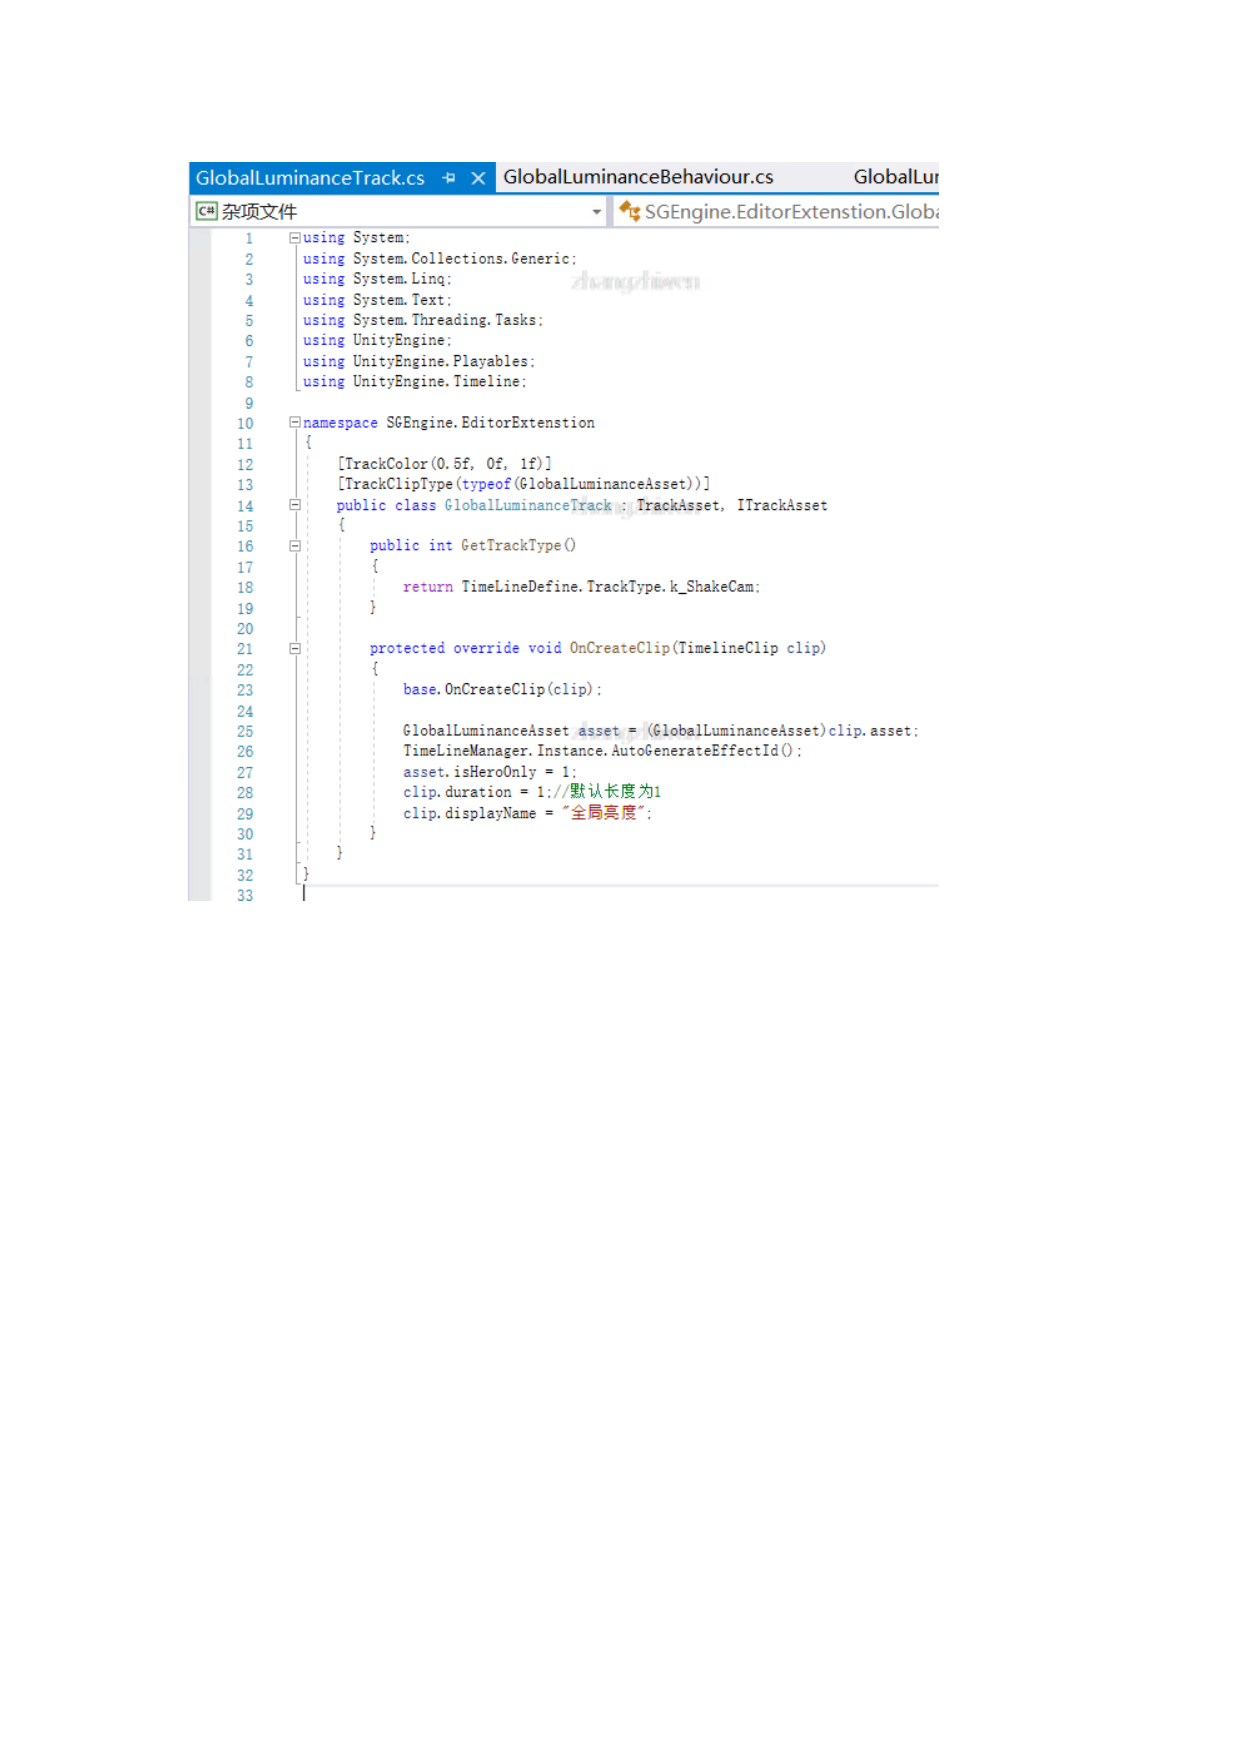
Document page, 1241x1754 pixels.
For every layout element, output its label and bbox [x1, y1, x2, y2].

picture [187, 162, 939, 901]
